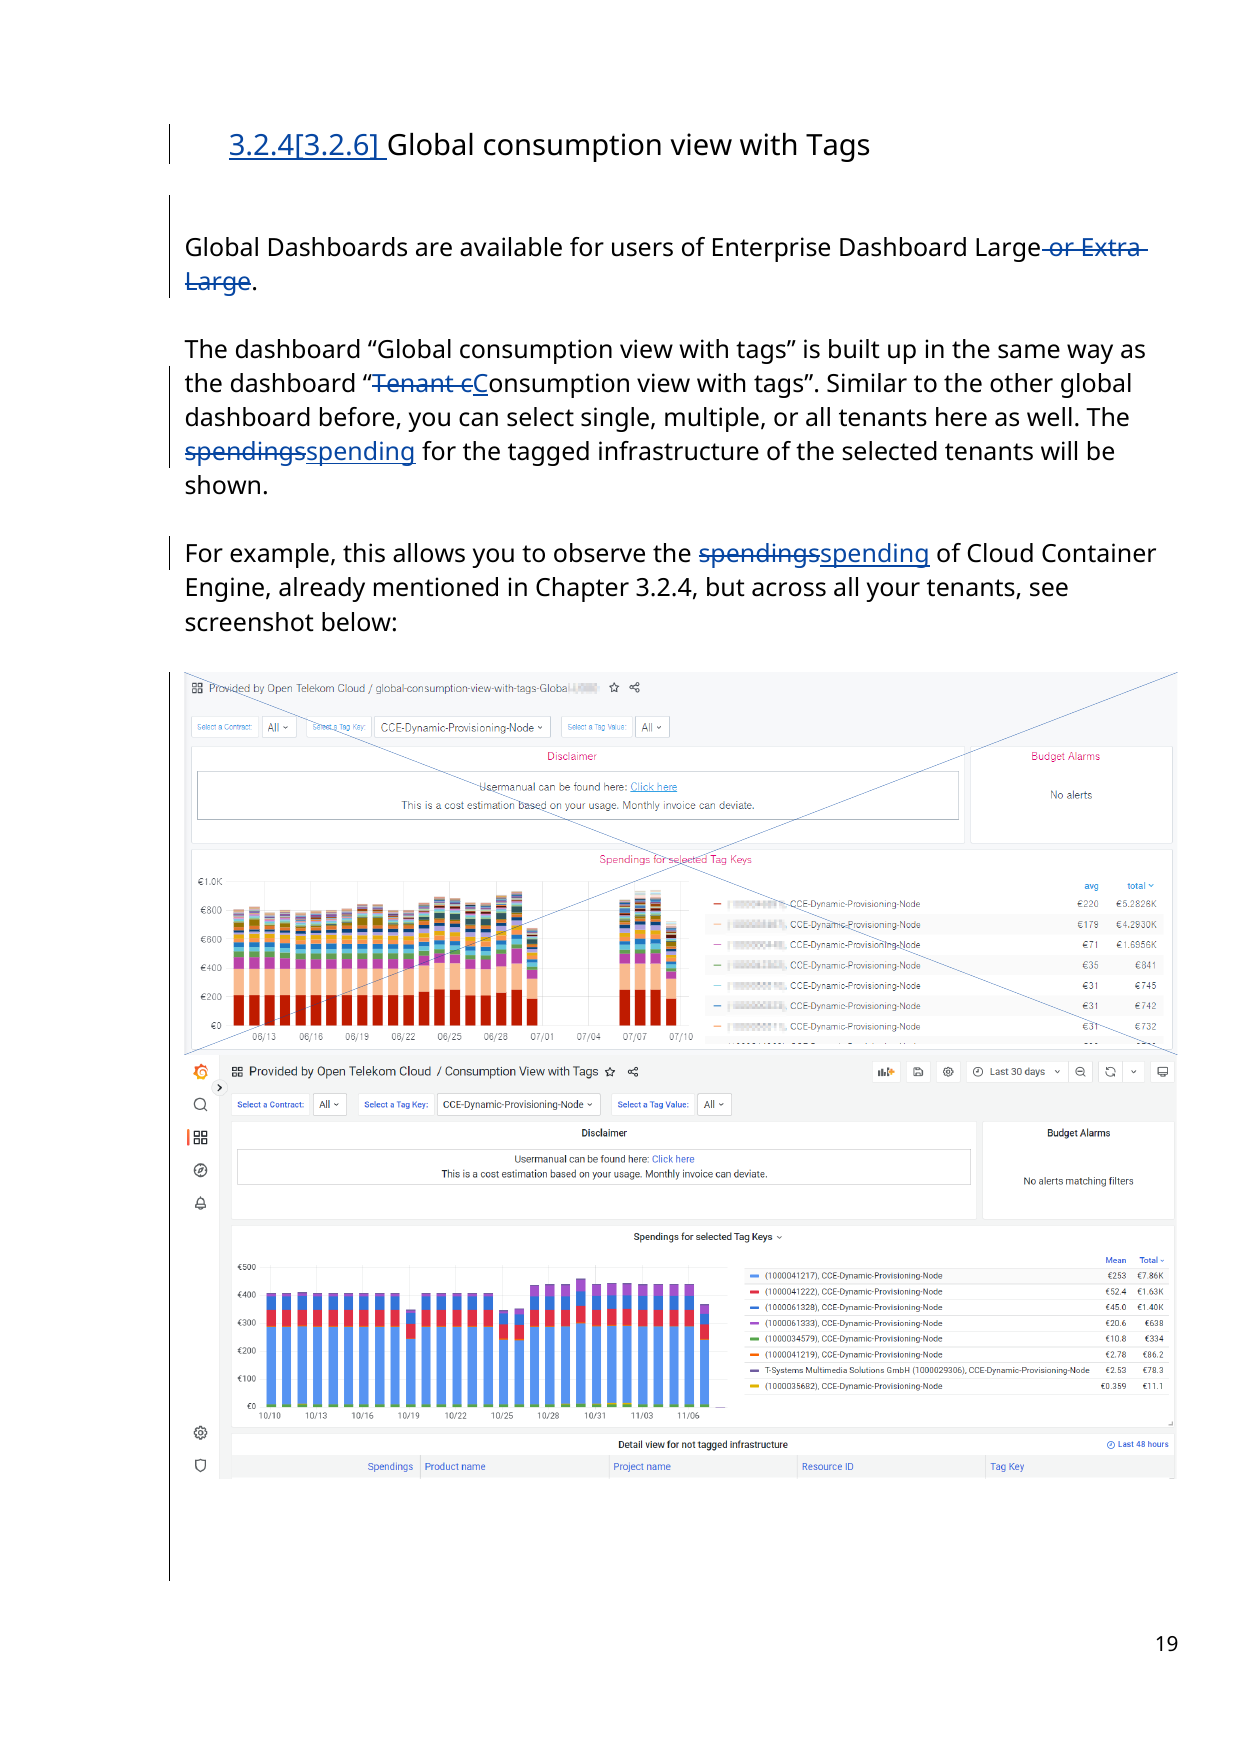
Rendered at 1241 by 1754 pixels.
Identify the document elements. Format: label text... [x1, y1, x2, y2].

subtitle Global consumption view with Tags [228, 124, 1178, 164]
picture [683, 673, 1178, 1054]
picture [184, 673, 679, 1054]
picture [184, 865, 1177, 1479]
text For example, this allows you to observe the of Cloud Container Engine, already mentioned in Chapter 3.2.4, but across all your tenants, see screenshot below: [184, 536, 1178, 638]
text Global Dashboards are available for users of Enterprise Dashboard Large. [184, 229, 1178, 298]
picture [187, 672, 1175, 863]
text The dashboard “Global consumption view with tags” is built up in the same way as the dashboard “onsumption view with tags”. Similar to the other global dashboard before, you can select single, multiple, or all tenants here as well. The for the tagged infrastructure of the selected tenants will be shown. [184, 332, 1178, 502]
